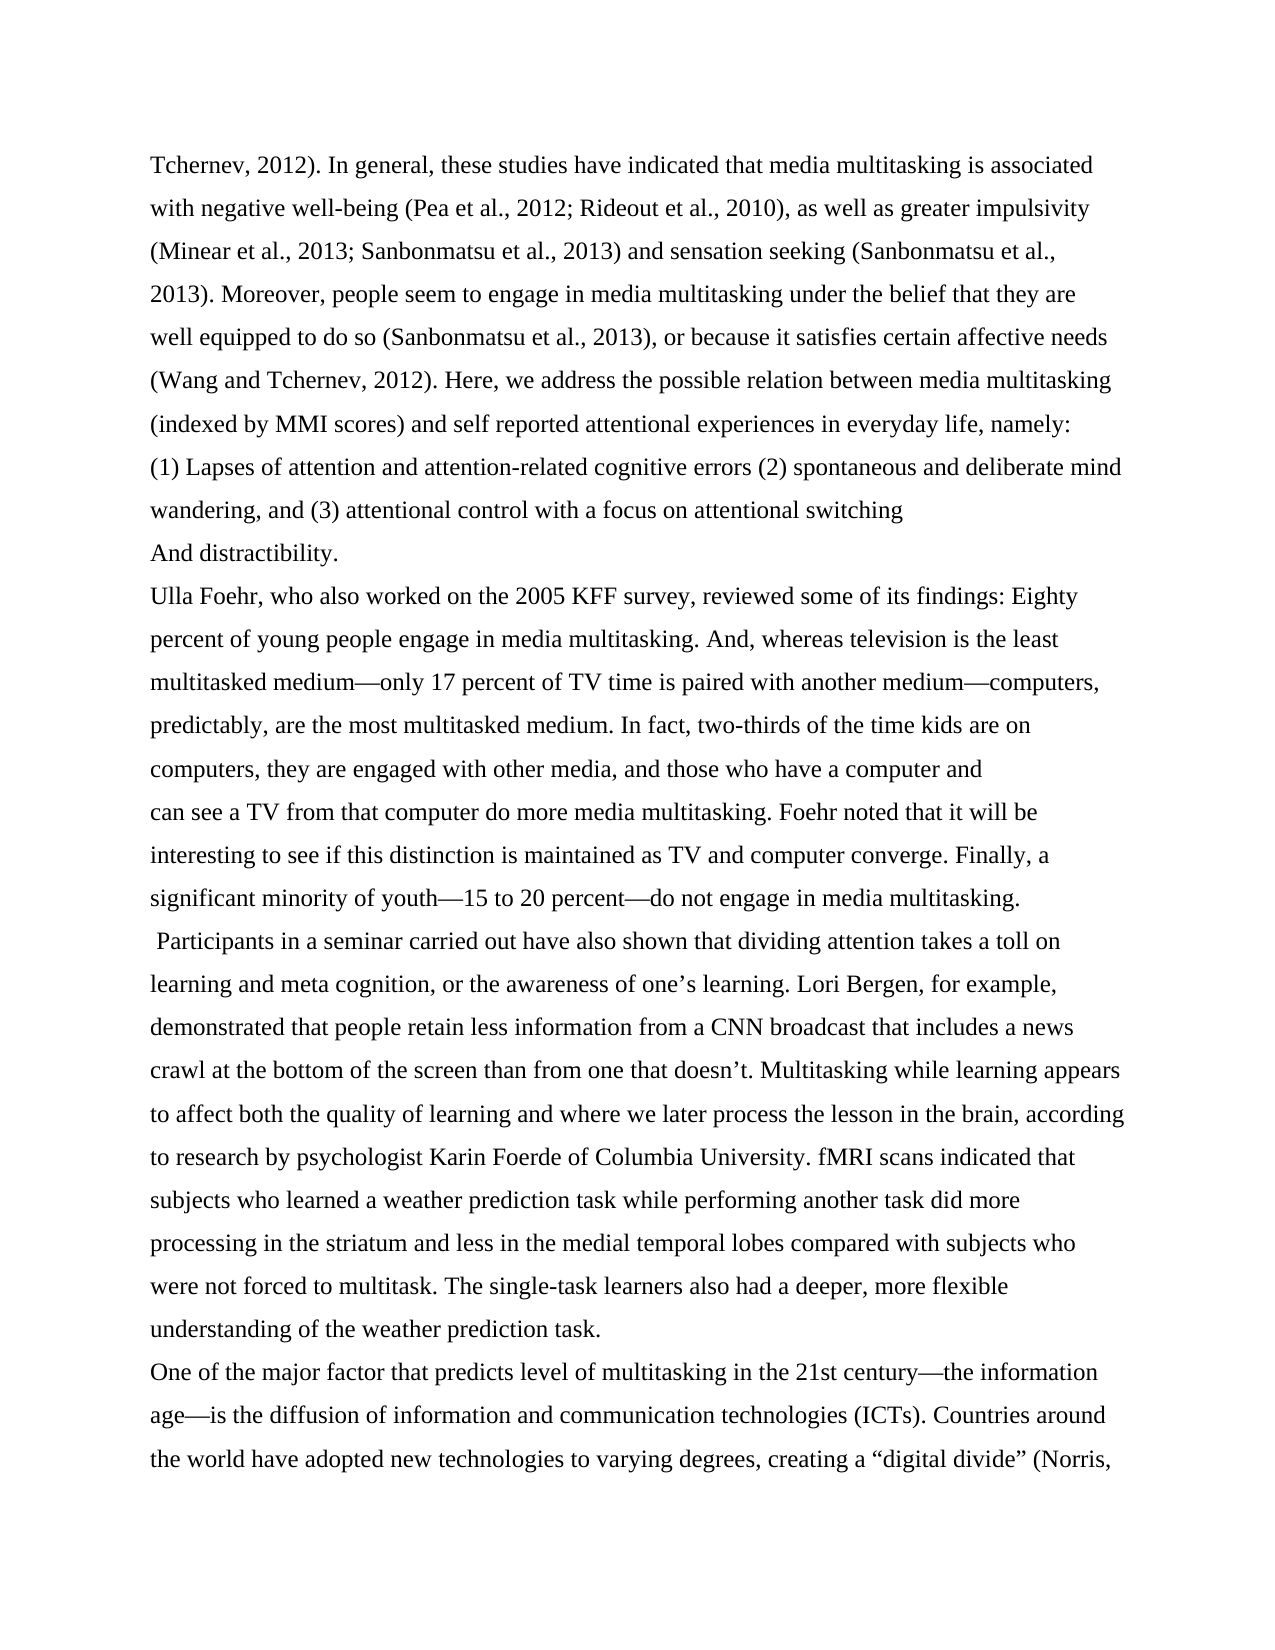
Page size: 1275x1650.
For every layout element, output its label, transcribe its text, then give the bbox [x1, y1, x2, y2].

text Participants in a seminar carried out have also shown that dividing attention takes a toll on learning and meta cognition, or the awareness of one’s learning. Lori Bergen, for example, demonstrated that people retain less information from a CNN broadcast that includes a news crawl at the bottom of the screen than from one that doesn’t. Multitasking while learning appears to affect both the quality of learning and where we later process the lesson in the brain, according to research by psychologist Karin Foerde of Columbia University. fMRI scans indicated that subjects who learned a weather prediction task while performing another task did more processing in the striatum and less in the medial temporal lobes compared with subjects who were not forced to multitask. The single-task learners also had a deeper, more flexible understanding of the weather prediction task. [150, 926, 1125, 1343]
text Ulla Foehr, who also worked on the 2005 KFF survey, reviewed some of its findings: Eighty percent of young people engage in media multitasking. And, whereas television is the least multitasked medium—only 17 percent of TV time is paired with another medium—computers, predictably, are the most multitasked medium. In fact, two-thirds of the time kids are on computers, they are engaged with other media, and those who have a computer and [150, 581, 1125, 782]
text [150, 1357, 1125, 1472]
text (1) Lapses of attention and attention-related cognitive errors (2) spontaneous and deliberate mind wandering, and (3) attentional control with a focus on attentional switching [150, 452, 1125, 524]
text And distractibility. [150, 538, 1125, 567]
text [150, 150, 1125, 437]
text can see a TV from that computer do more media multitasking. Foehr noted that it will be interesting to see if this distinction is maintained as TV and computer converge. Finally, a significant minority of youth—15 to 20 percent—do not engage in media multitasking. [150, 797, 1125, 912]
